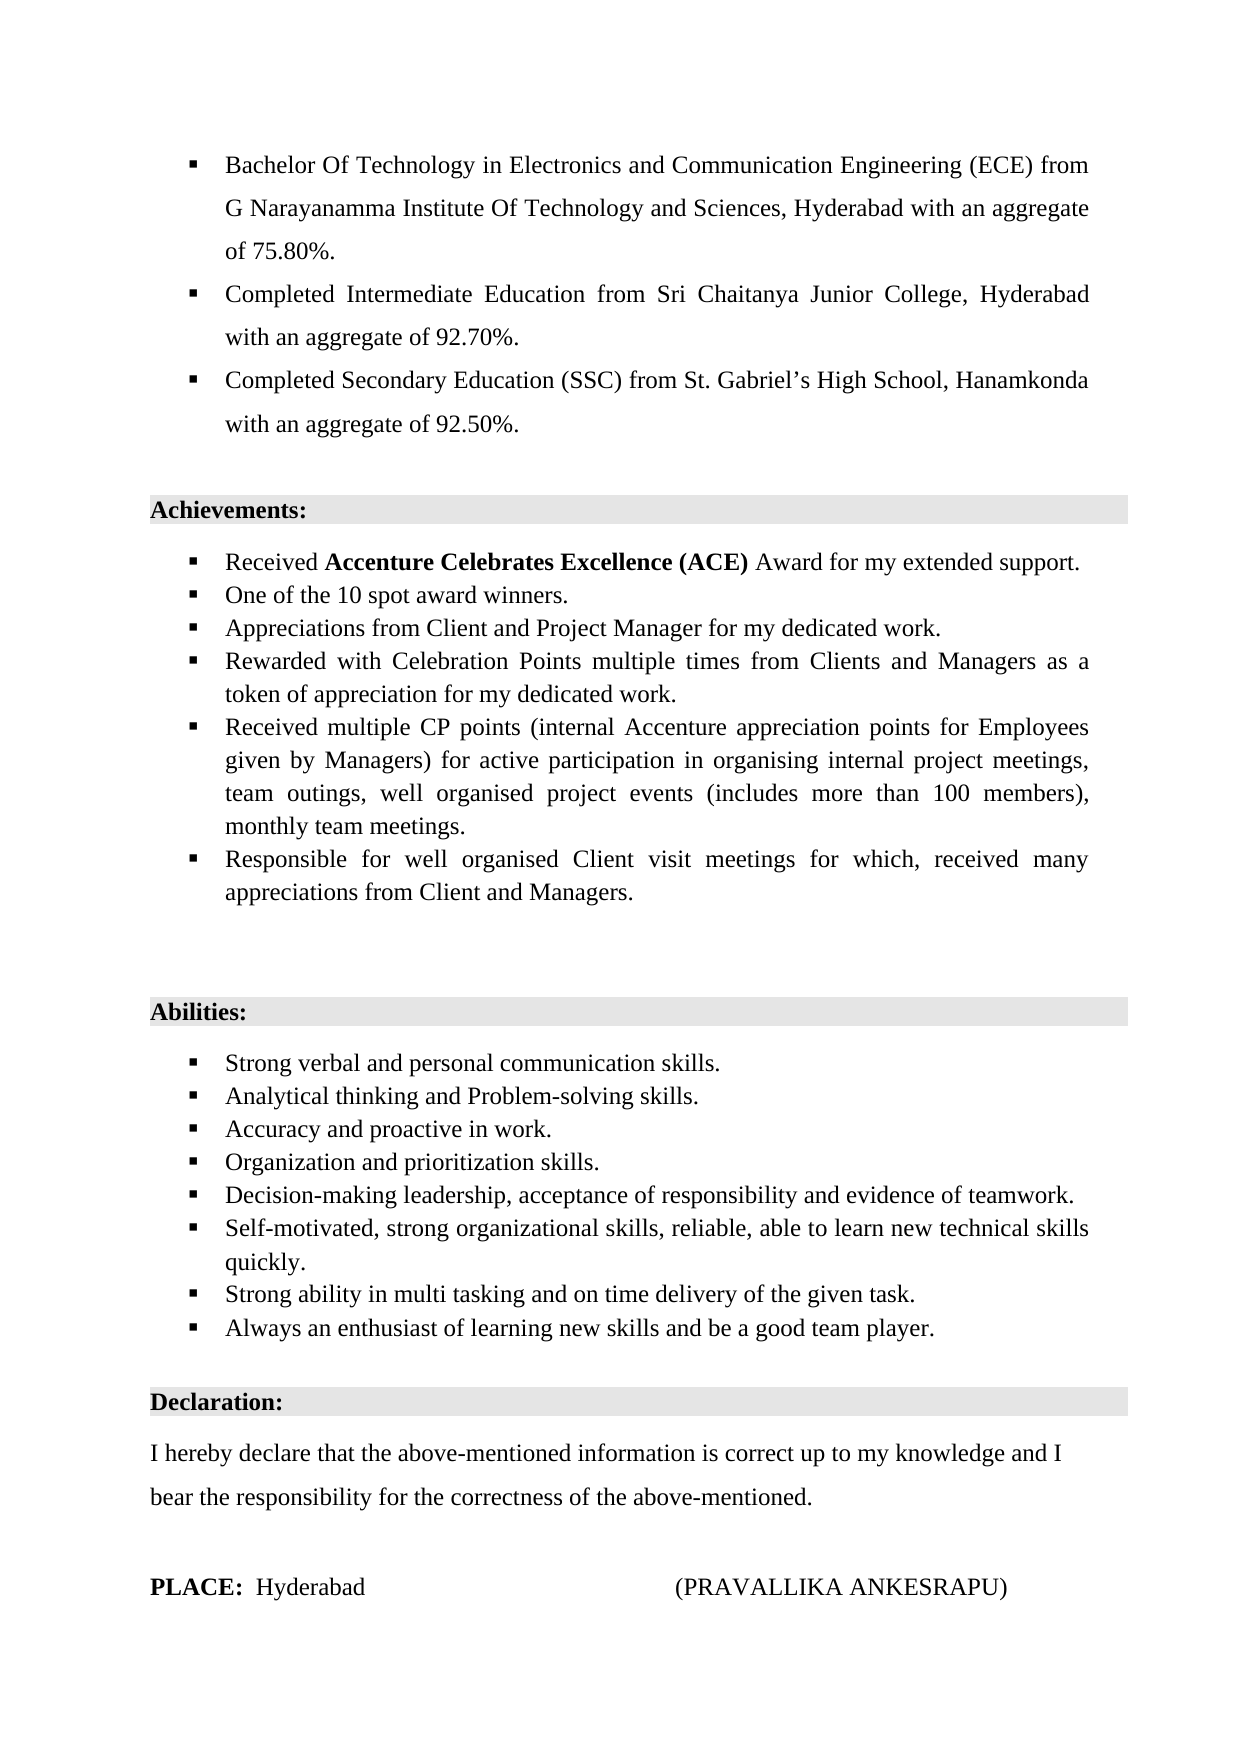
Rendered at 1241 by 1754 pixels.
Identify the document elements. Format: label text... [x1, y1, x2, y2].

text Place: Hyderabad (Pravallika Ankesrapu) [150, 1572, 1090, 1601]
list Completed Intermediate Education from Sri Chaitanya Junior College, Hyderabad with an aggregate of 92.70%. [187, 279, 1090, 351]
list Strong verbal and personal communication skills. [187, 1048, 1090, 1077]
text Achievements: [150, 495, 1128, 524]
list Rewarded with Celebration Points multiple times from Clients and Managers as a token of appreciation for my dedicated work. [187, 646, 1090, 707]
list Self-motivated, strong organizational skills, reliable, able to learn new technical skills quickly. [187, 1213, 1090, 1275]
text I hereby declare that the above-mentioned information is correct up to my knowledge and I bear the responsibility for the correctness of the above-mentioned. [150, 1438, 1090, 1510]
list Completed Secondary Education (SSC) from St. Gabriel’s High School, Hanamkonda with an aggregate of 92.50%. [187, 366, 1090, 437]
list Strong ability in multi tasking and on time delivery of the given task. [187, 1279, 1090, 1308]
list Decision-making leadership, acceptance of responsibility and evidence of teamwork. [187, 1181, 1090, 1209]
list Responsible for well organised Client visit meetings for which, received many appreciations from Client and Managers. [187, 844, 1090, 906]
list Received Accenture Celebrates Excellence (ACE) Award for my extended support. [187, 547, 1090, 575]
text Abilities: [150, 997, 1128, 1026]
list Received multiple CP points (internal Accenture appreciation points for Employees given by Managers) for active participation in organising internal project meetings, team outings, well organised project events (includes more than 100 members), monthly team meetings. [187, 712, 1090, 839]
list Bachelor Of Technology in Electronics and Communication Engineering (ECE) from G Narayanamma Institute Of Technology and Sciences, Hyderabad with an aggregate of 75.80%. [187, 150, 1090, 265]
text Declaration: [150, 1387, 1128, 1416]
list Accuracy and proactive in work. [187, 1114, 1090, 1143]
list Always an enthusiast of learning new skills and be a good team player. [187, 1313, 1090, 1341]
list Analytical thinking and Problem-solving skills. [187, 1081, 1090, 1110]
list Appreciations from Client and Project Manager for my dedicated work. [187, 613, 1090, 641]
list Organization and prioritization skills. [187, 1147, 1090, 1176]
list One of the 10 spot award winners. [187, 580, 1090, 608]
